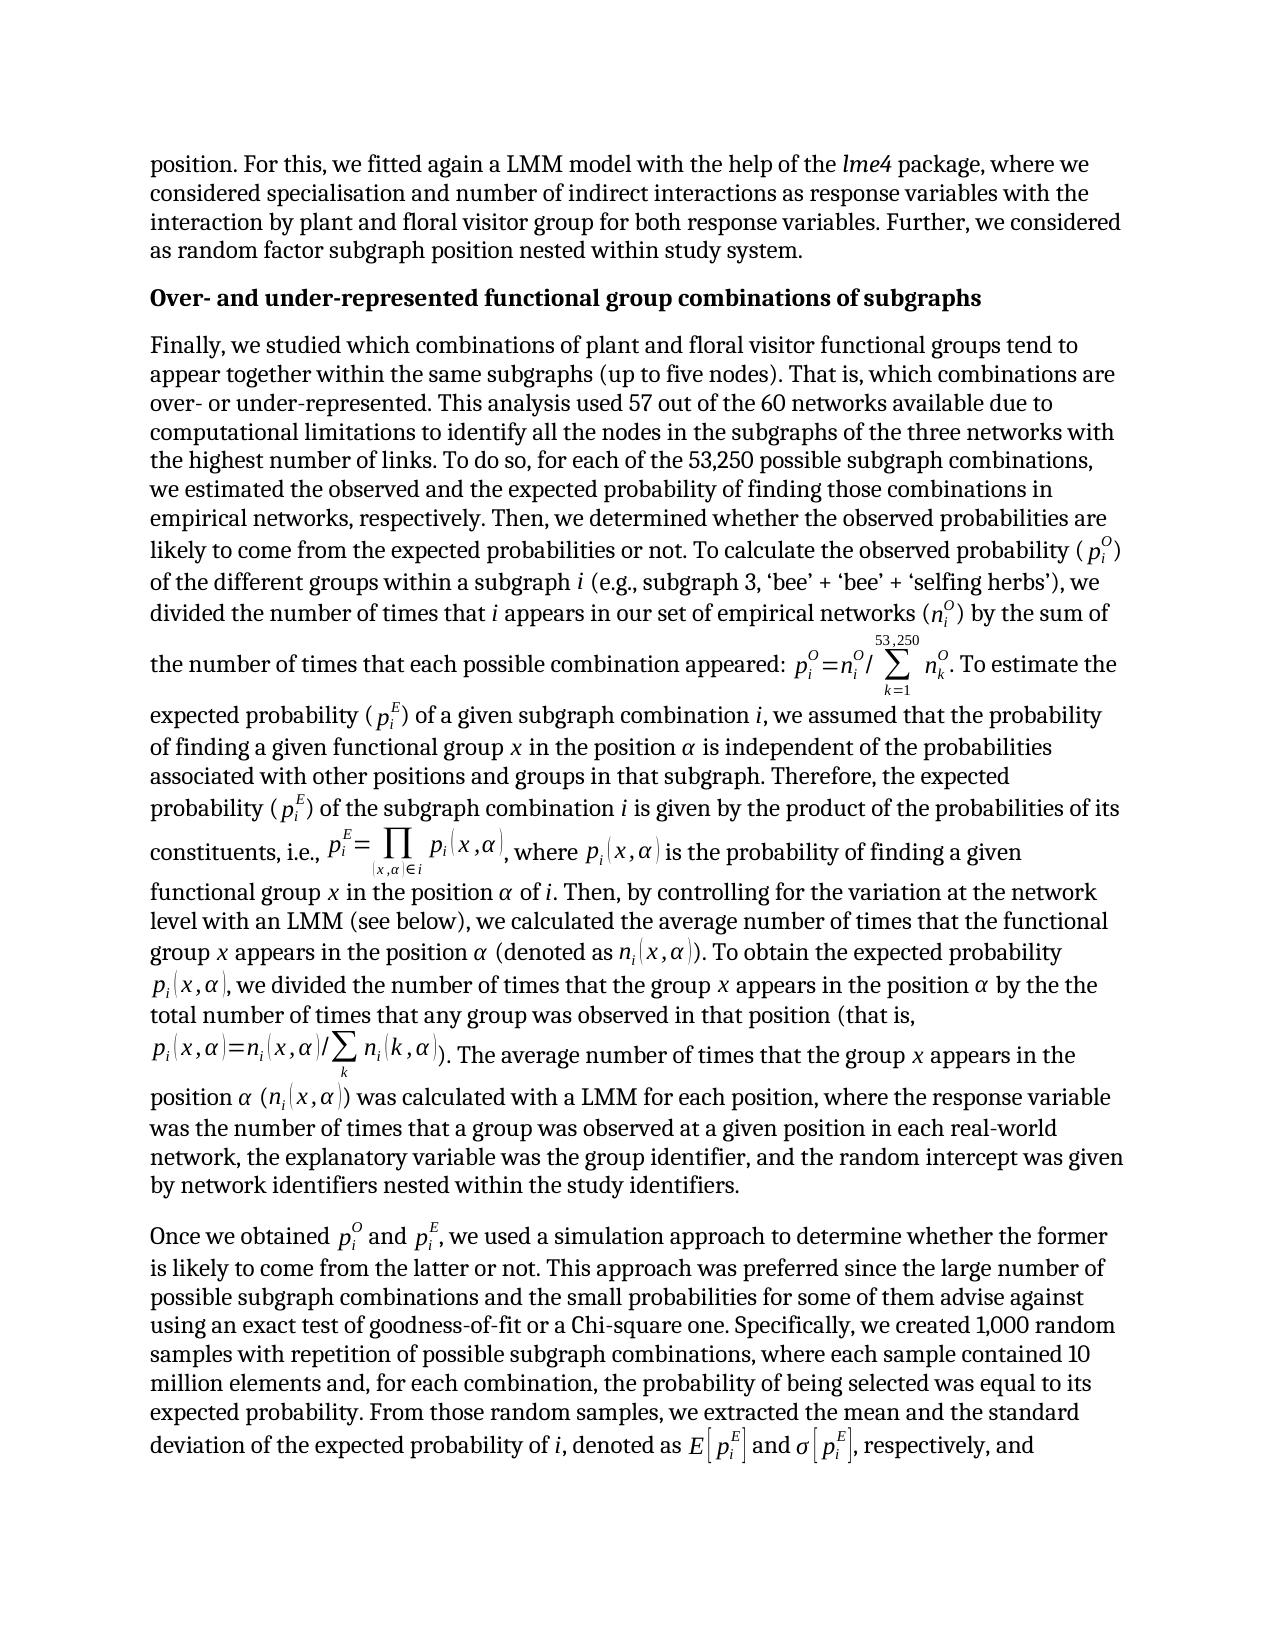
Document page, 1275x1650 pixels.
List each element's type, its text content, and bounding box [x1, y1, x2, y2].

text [150, 150, 1125, 265]
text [150, 1219, 1125, 1464]
text Finally, we studied which combinations of plant and floral visitor functional groups tend to appear together within the same subgraphs (up to five nodes). That is, which combinations are over- or under-represented. This analysis used 57 out of the 60 networks available due to computational limitations to identify all the nodes in the subgraphs of the three networks with the highest number of links. To do so, for each of the 53,250 possible subgraph combinations, we estimated the observed and the expected probability of finding those combinations in empirical networks, respectively. Then, we determined whether the observed probabilities are likely to come from the expected probabilities or not. To calculate the observed probability () of the different groups within a subgraph (e.g., subgraph 3, ‘bee’ + ‘bee’ + ‘selfing herbs’), we divided the number of times that appears in our set of empirical networks () by the sum of the number of times that each possible combination appeared: . To estimate the expected probability () of a given subgraph combination , we assumed that the probability of finding a given functional group in the position is independent of the probabilities associated with other positions and groups in that subgraph. Therefore, the expected probability () of the subgraph combination is given by the product of the probabilities of its constituents, i.e., , where is the probability of finding a given functional group in the position of . Then, by controlling for the variation at the network level with an LMM (see below), we calculated the average number of times that the functional group appears in the position (denoted as ). To obtain the expected probability , we divided the number of times that the group appears in the position by the the total number of times that any group was observed in that position (that is, ). The average number of times that the group appears in the position () was calculated with a LMM for each position, where the response variable was the number of times that a group was observed at a given position in each real-world network, the explanatory variable was the group identifier, and the random intercept was given by network identifiers nested within the study identifiers. [150, 331, 1125, 1200]
text Over- and under-represented functional group combinations of subgraphs [150, 284, 1125, 312]
